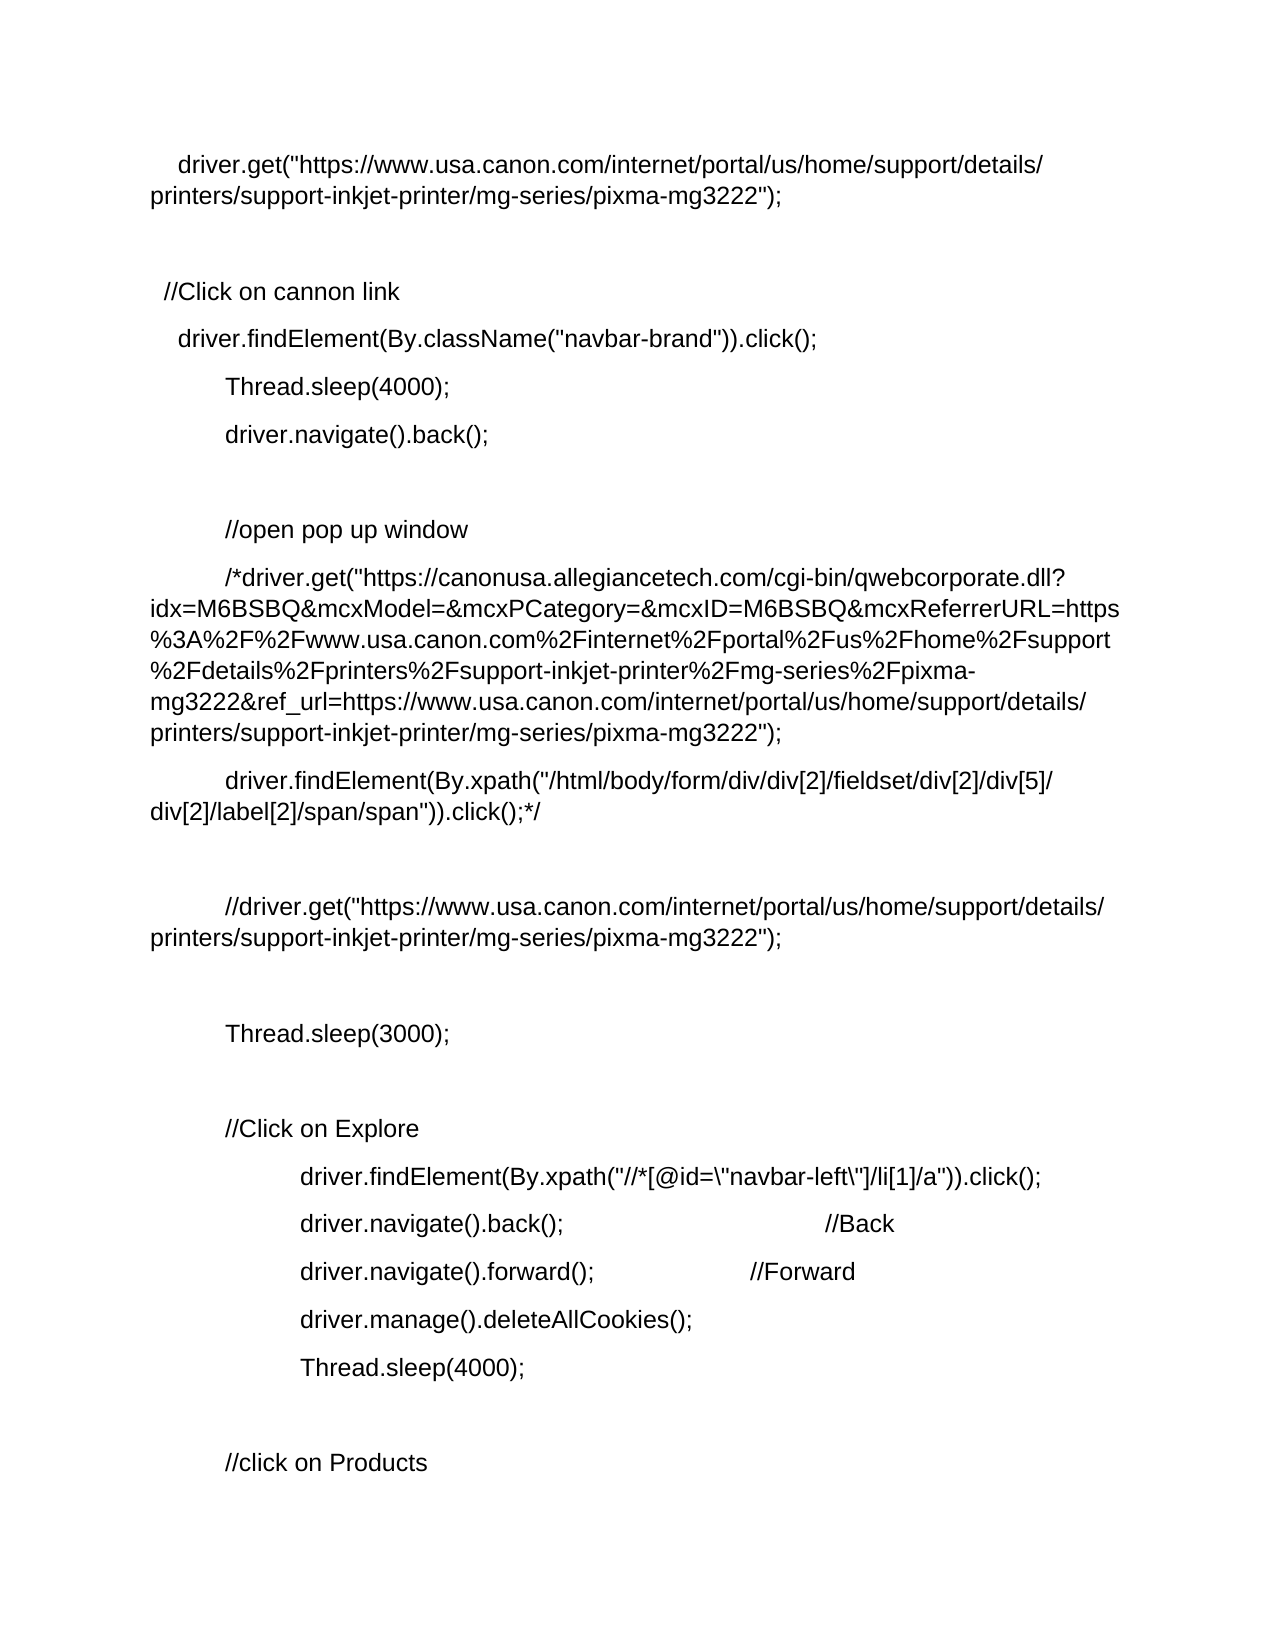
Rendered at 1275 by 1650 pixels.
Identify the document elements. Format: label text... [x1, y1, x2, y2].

text //Click on Explore [150, 1114, 1125, 1143]
text driver.get("https://www.usa.canon.com/internet/portal/us/home/support/details/printers/support-inkjet-printer/mg-series/pixma-mg3222"); [150, 150, 1125, 210]
text Thread.sleep(4000); [150, 372, 1125, 401]
text driver.findElement(By.xpath("/html/body/form/div/div[2]/fieldset/div[2]/div[5]/div[2]/label[2]/span/span")).click();*/ [150, 766, 1125, 825]
text Thread.sleep(3000); [150, 1018, 1125, 1047]
text Thread.sleep(4000); [150, 1352, 1125, 1381]
text driver.manage().deleteAllCookies(); [150, 1305, 1125, 1333]
text //Click on cannon link [150, 276, 1125, 305]
text //click on Products [150, 1448, 1125, 1477]
text driver.findElement(By.xpath("//*[@id=\"navbar-left\"]/li[1]/a")).click(); [150, 1162, 1125, 1190]
text driver.findElement(By.className("navbar-brand")).click(); [150, 324, 1125, 353]
text /*driver.get("https://canonusa.allegiancetech.com/cgi-bin/qwebcorporate.dll?idx=M6BSBQ&mcxModel=&mcxPCategory=&mcxID=M6BSBQ&mcxReferrerURL=https%3A%2F%2Fwww.usa.canon.com%2Finternet%2Fportal%2Fus%2Fhome%2Fsupport%2Fdetails%2Fprinters%2Fsupport-inkjet-printer%2Fmg-series%2Fpixma-mg3222&ref_url=https://www.usa.canon.com/internet/portal/us/home/support/details/printers/support-inkjet-printer/mg-series/pixma-mg3222"); [150, 563, 1125, 747]
text //driver.get("https://www.usa.canon.com/internet/portal/us/home/support/details/printers/support-inkjet-printer/mg-series/pixma-mg3222"); [150, 892, 1125, 952]
text driver.navigate().forward(); //Forward [150, 1257, 1125, 1286]
text driver.navigate().back(); [150, 419, 1125, 448]
text driver.navigate().back(); //Back [150, 1209, 1125, 1238]
text //open pop up window [150, 515, 1125, 544]
